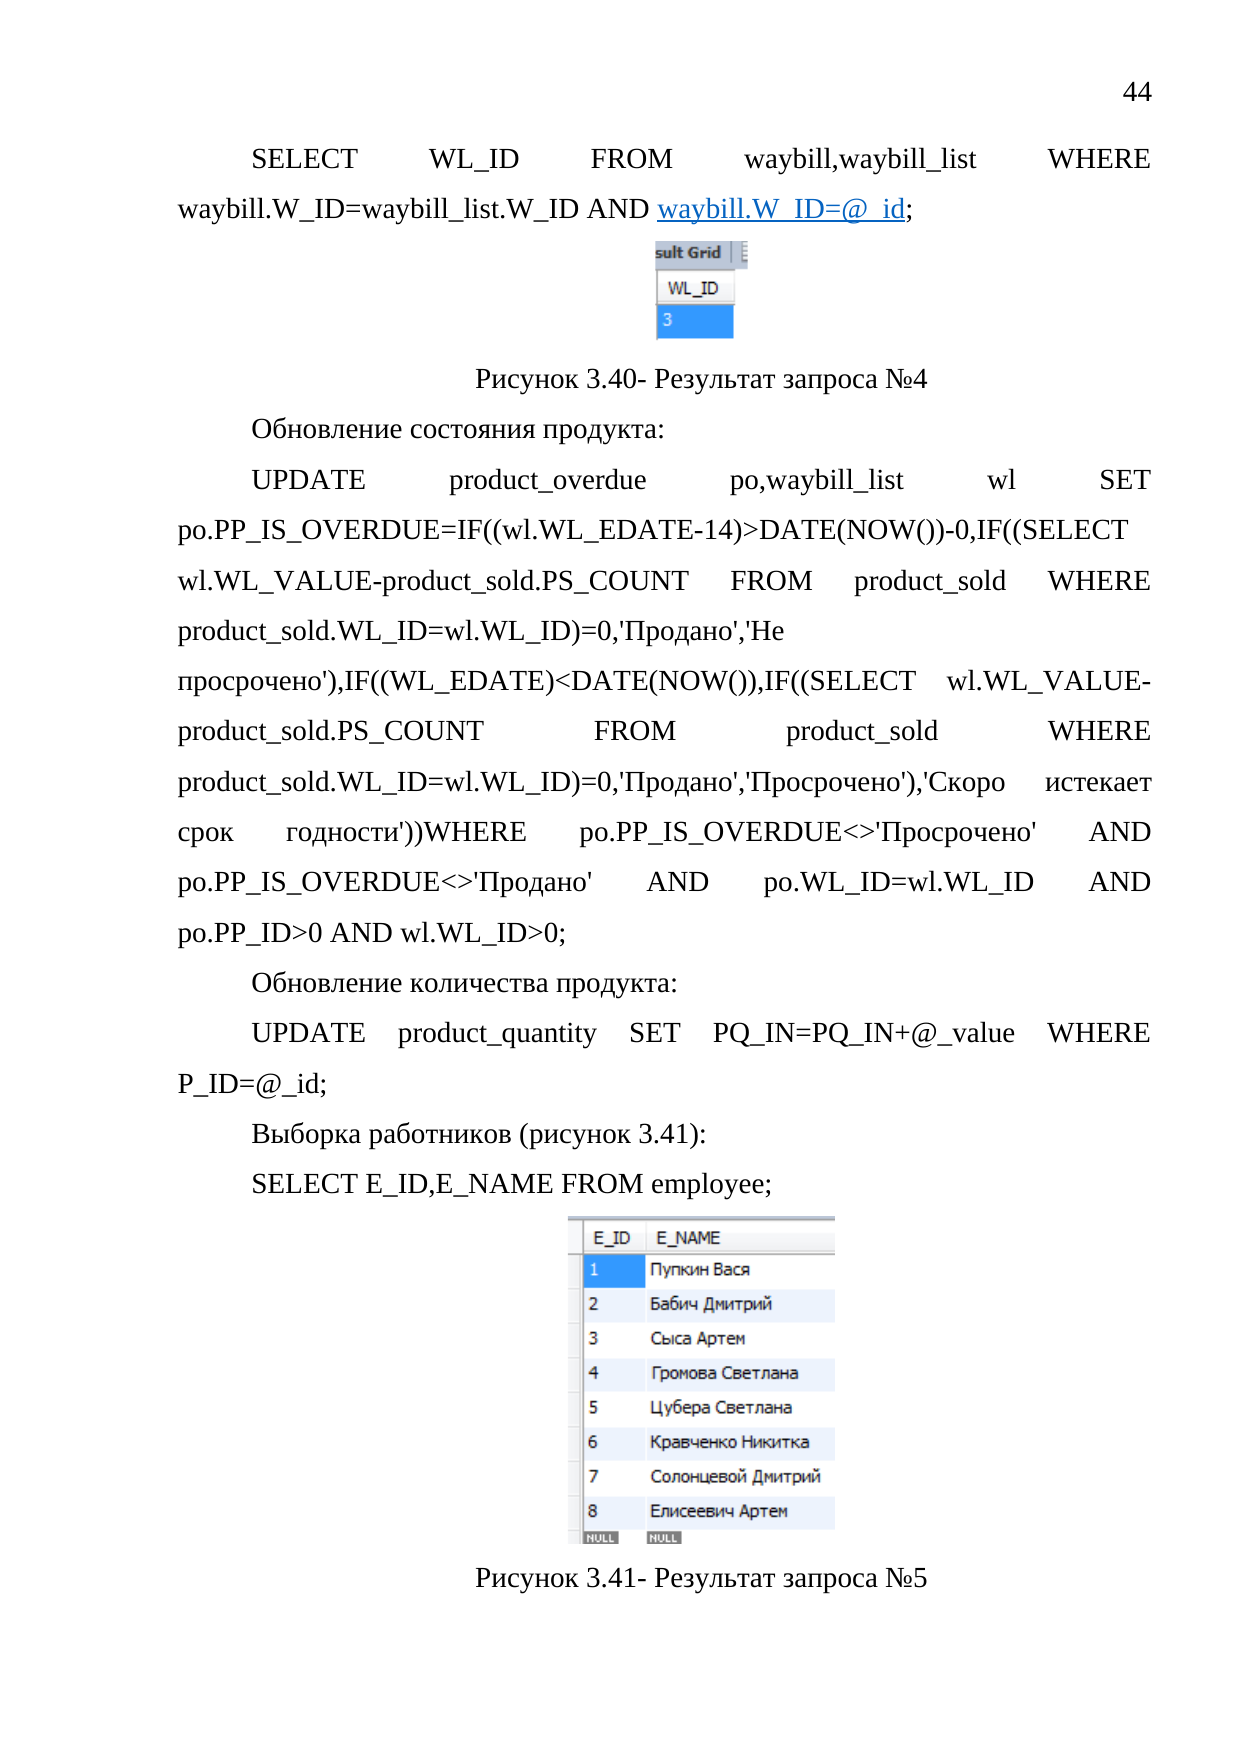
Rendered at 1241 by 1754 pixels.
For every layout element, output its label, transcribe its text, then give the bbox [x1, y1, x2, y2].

text Обновление количества продукта: [177, 965, 1152, 999]
picture [655, 241, 748, 345]
text SELECT WL_ID FROM waybill,waybill_list WHERE waybill.W_ID=waybill_list.W_ID AND waybill.W_ID=@_id; [177, 141, 1152, 225]
text UPDATE product_overdue po,waybill_list wl SET po.PP_IS_OVERDUE=IF((wl.WL_EDATE-14)>DATE(NOW())-0,IF((SELECT wl.WL_VALUE-product_sold.PS_COUNT FROM product_sold WHERE product_sold.WL_ID=wl.WL_ID)=0,'Продано','Не просрочено'),IF((WL_EDATE)<DATE(NOW()),IF((SELECT wl.WL_VALUE-product_sold.PS_COUNT FROM product_sold WHERE product_sold.WL_ID=wl.WL_ID)=0,'Продано','Просрочено'),'Скоро истекает срок годности'))WHERE po.PP_IS_OVERDUE<>'Просрочено' AND po.PP_IS_OVERDUE<>'Продано' AND po.WL_ID=wl.WL_ID AND po.PP_ID>0 AND wl.WL_ID>0; [177, 462, 1152, 948]
text Обновление состояния продукта: [177, 412, 1152, 445]
text Выборка работников (рисунок 3.41): [177, 1116, 1152, 1149]
picture [567, 1216, 835, 1544]
text UPDATE product_quantity SET PQ_IN=PQ_IN+@_value WHERE P_ID=@_id; [177, 1015, 1152, 1099]
text SELECT E_ID,E_NAME FROM employee; [177, 1166, 1152, 1200]
text Рисунок 3.40- Результат запроса №4 [177, 361, 1152, 395]
text Рисунок 3.41- Результат запроса №5 [177, 1560, 1152, 1593]
